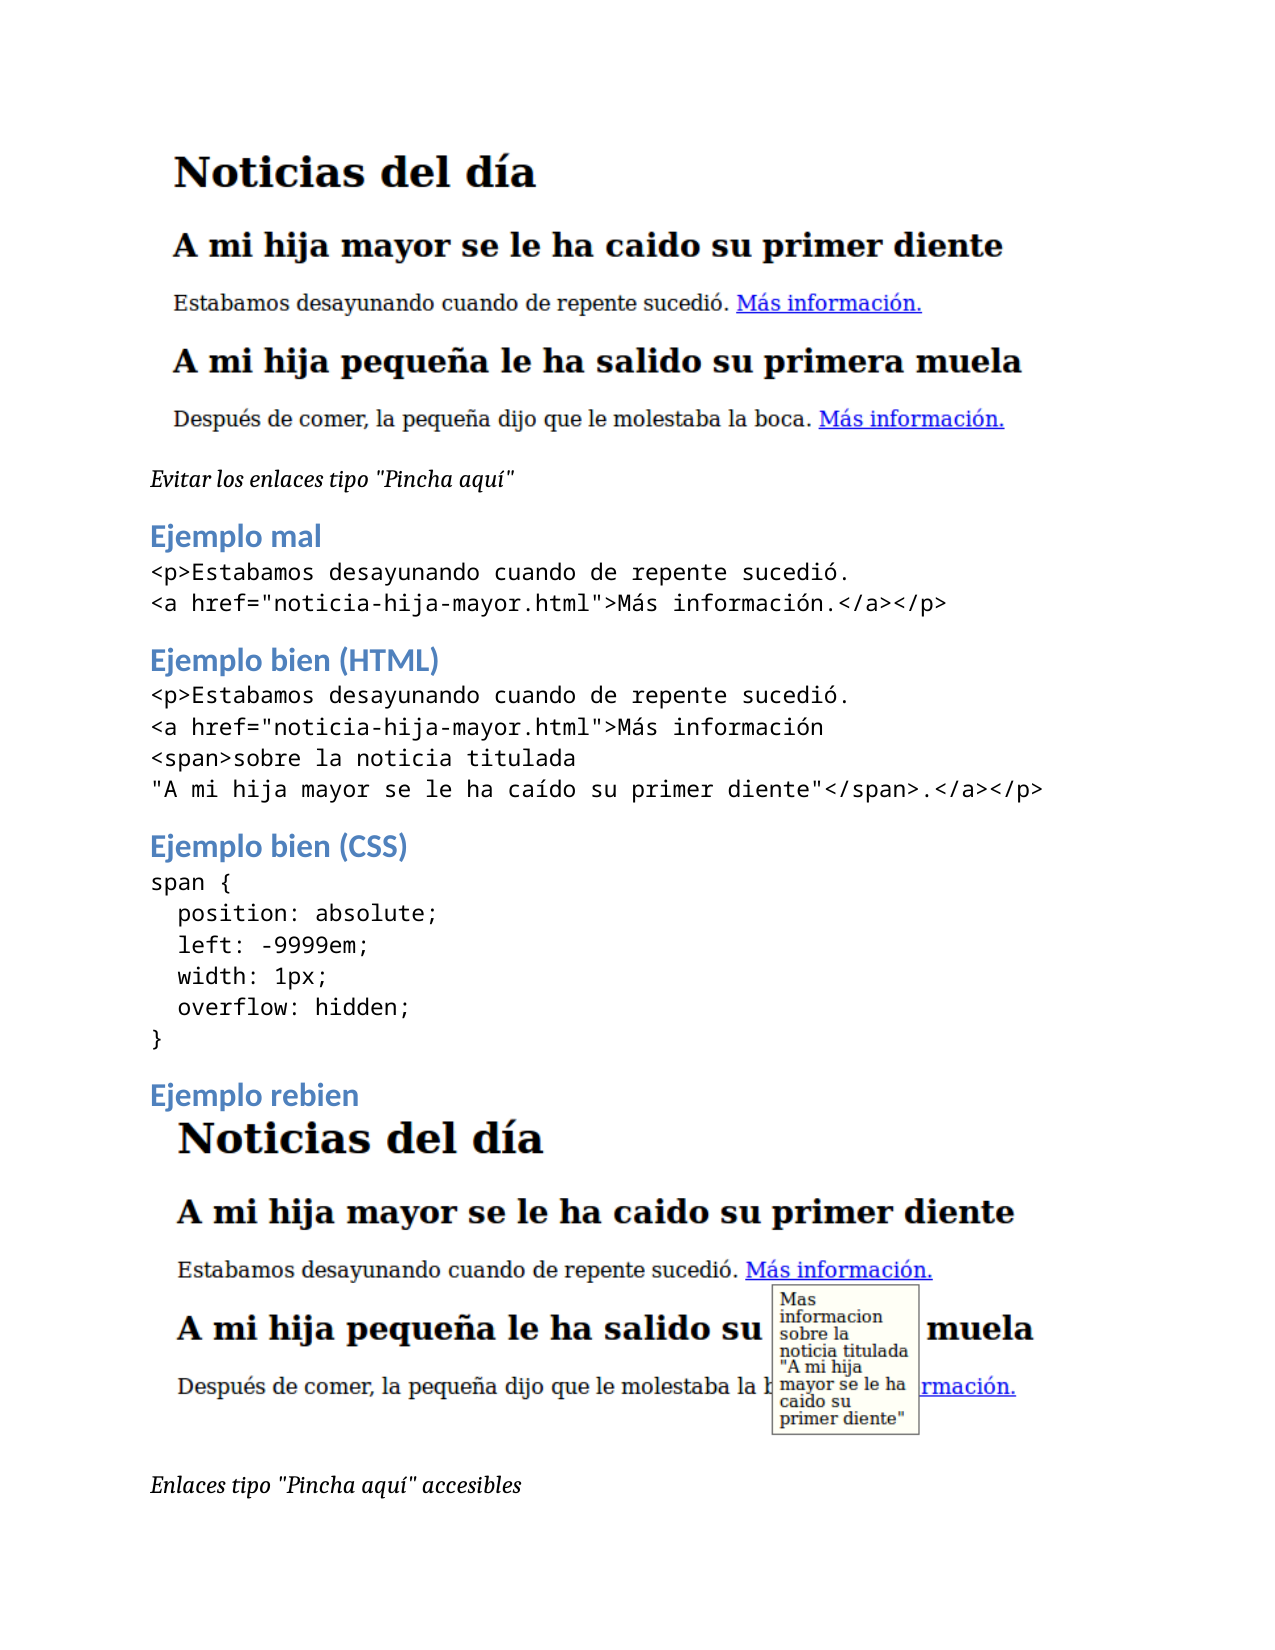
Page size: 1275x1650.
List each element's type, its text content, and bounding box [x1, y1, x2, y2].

subtitle Ejemplo bien (HTML) [150, 639, 1125, 679]
text Enlaces tipo "Pincha aquí" accesibles [150, 1471, 1125, 1500]
subtitle Ejemplo rebien [150, 1074, 1125, 1115]
text <p>Estabamos desayunando cuando de repente sucedió. <a href="noticia-hija-mayor.html">Más información.</a></p> [150, 555, 1125, 618]
text span { position: absolute; left: -9999em; width: 1px; overflow: hidden; } [150, 866, 1125, 1053]
subtitle Ejemplo bien (CSS) [150, 825, 1125, 866]
picture [168, 1115, 1044, 1451]
text <p>Estabamos desayunando cuando de repente sucedió. <a href="noticia-hija-mayor.html">Más información <span>sobre la noticia titulada "A mi hija mayor se le ha caído su primer diente"</span>.</a></p> [150, 679, 1125, 804]
subtitle Ejemplo mal [150, 515, 1125, 555]
picture [168, 150, 1044, 445]
text Evitar los enlaces tipo "Pincha aquí" [150, 465, 1125, 494]
